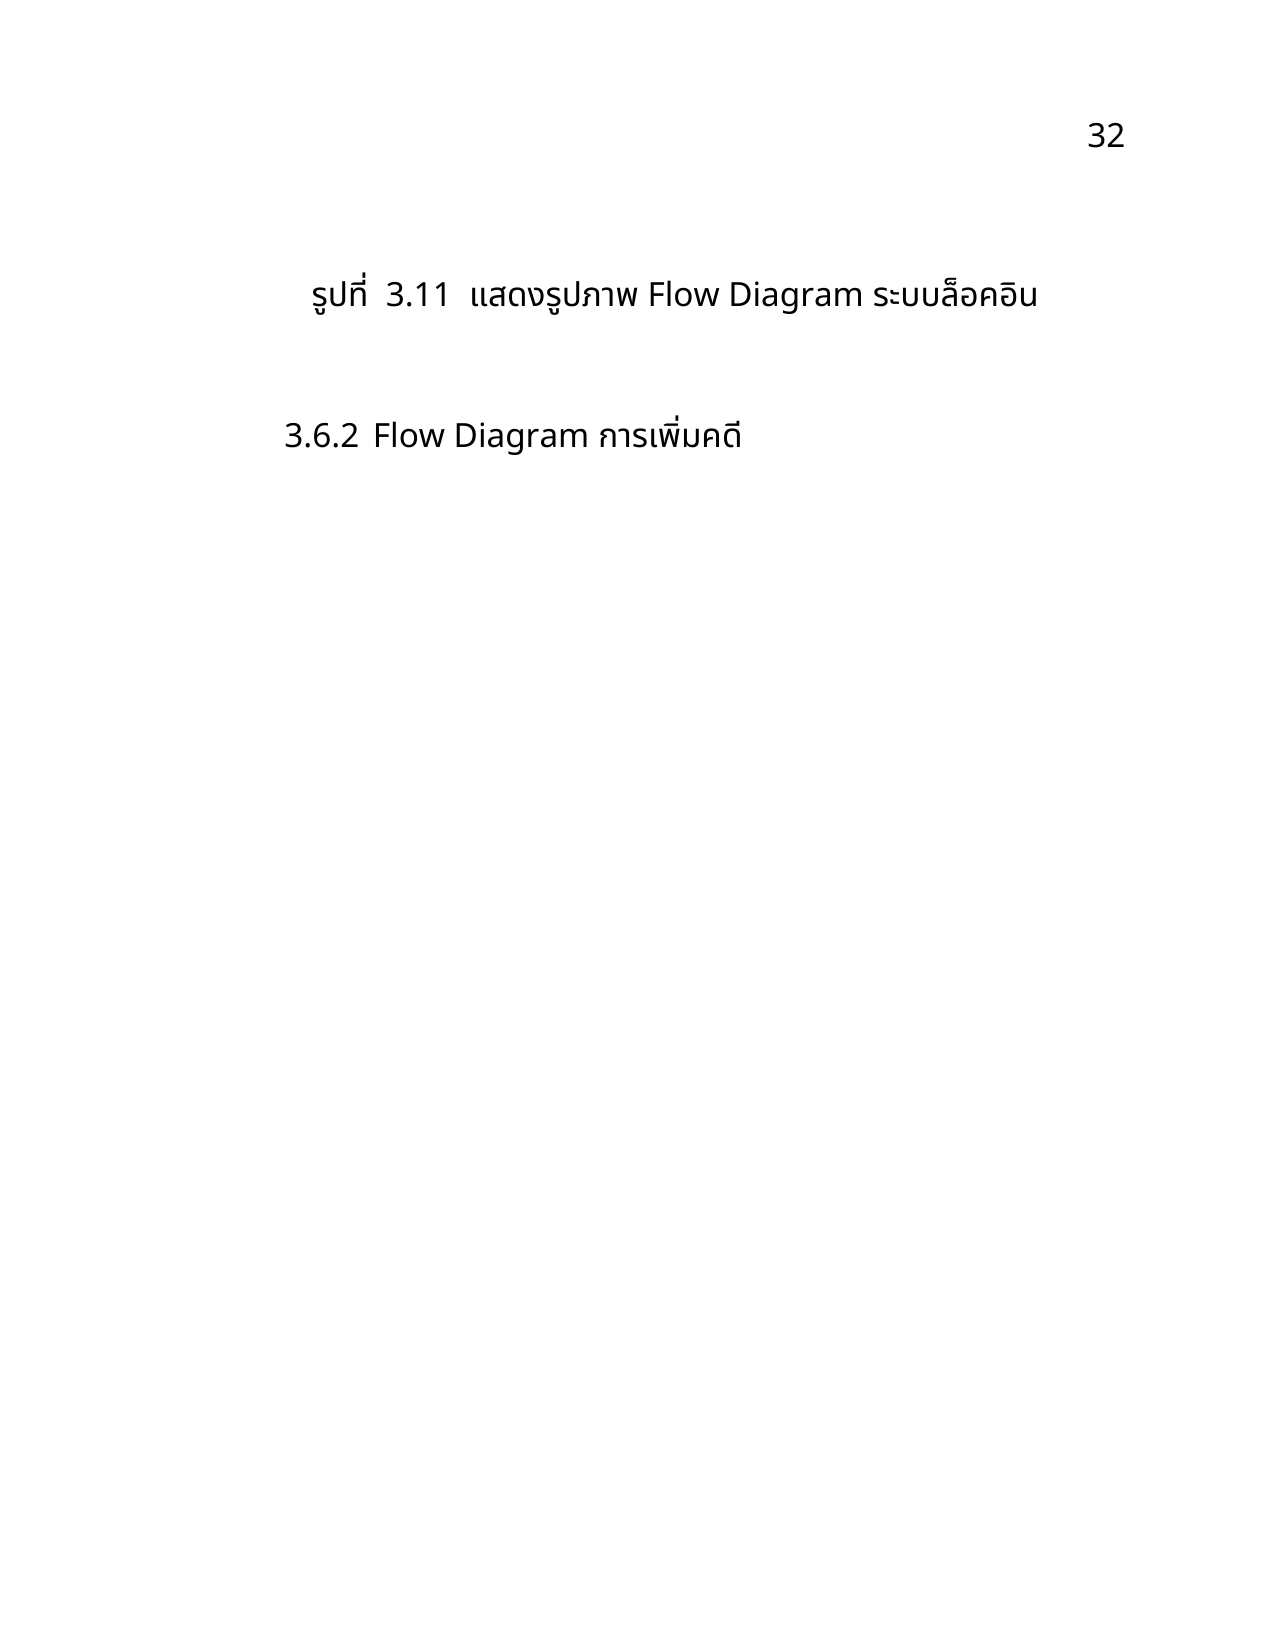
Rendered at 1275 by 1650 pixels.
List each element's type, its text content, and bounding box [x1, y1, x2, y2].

text รูปที่ 3.11 แสดงรูปภาพ Flow Diagram ระบบล็อคอิน [225, 270, 1125, 321]
text 3.6.2 Flow Diagram การเพิ่มคดี [225, 412, 1125, 462]
